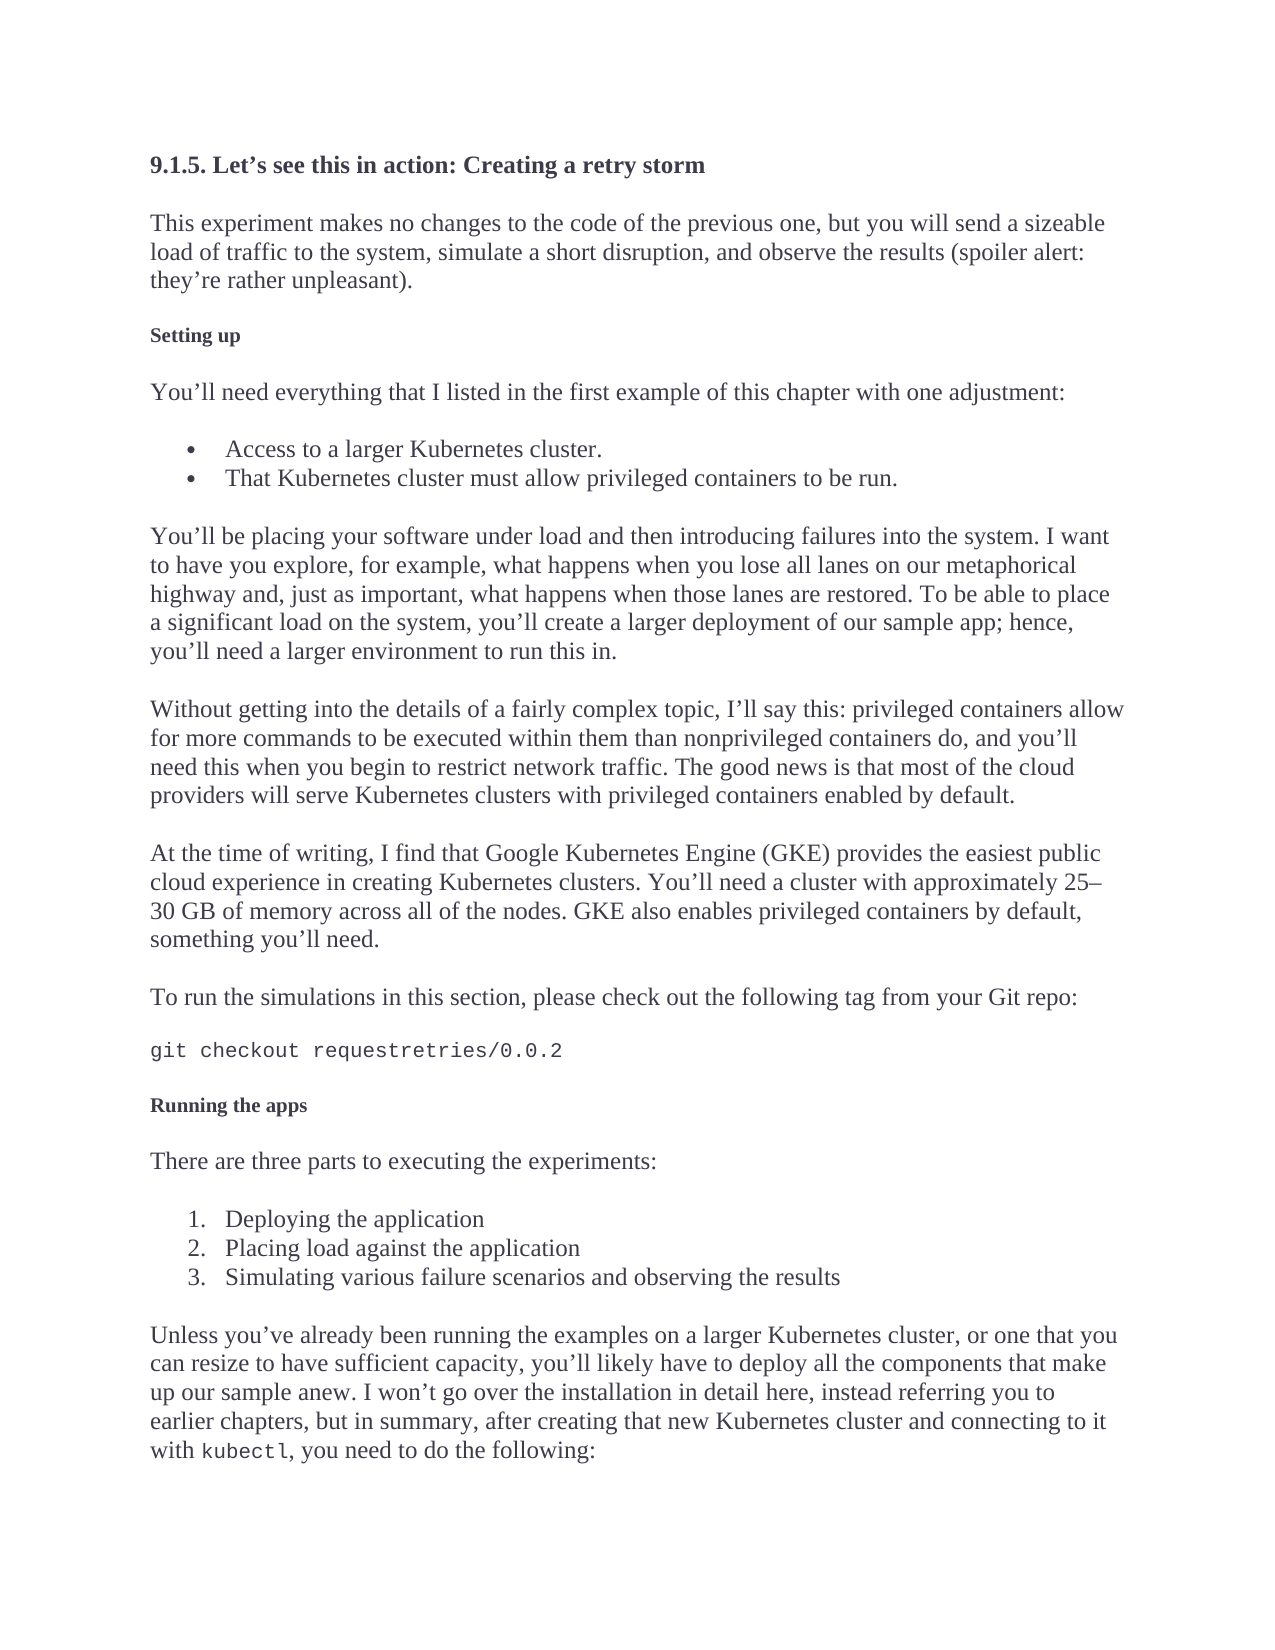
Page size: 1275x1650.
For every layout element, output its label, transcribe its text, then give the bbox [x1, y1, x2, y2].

text git checkout requestretries/0.0.2 [150, 1040, 1125, 1064]
list Simulating various failure scenarios and observing the results [187, 1262, 1125, 1291]
text 9.1.5. Let’s see this in action: Creating a retry storm [150, 150, 1125, 179]
text Running the apps [150, 1093, 1125, 1117]
text At the time of writing, I find that Google Kubernetes Engine (GKE) provides the easiest public cloud experience in creating Kubernetes clusters. You’ll need a cluster with approximately 25–30 GB of memory across all of the nodes. GKE also enables privileged containers by default, something you’ll need. [150, 838, 1125, 953]
text Unless you’ve already been running the examples on a larger Kubernetes cluster, or one that you can resize to have sufficient capacity, you’ll likely have to deploy all the components that make up our sample anew. I won’t go over the installation in detail here, instead referring you to earlier chapters, but in summary, after creating that new Kubernetes cluster and connecting to it with kubectl, you need to do the following: [150, 1320, 1125, 1464]
text You’ll be placing your software under load and then introducing failures into the system. I want to have you explore, for example, what happens when you lose all lanes on our metaphorical highway and, just as important, what happens when those lanes are restored. To be able to place a significant load on the system, you’ll create a larger deployment of our sample app; hence, you’ll need a larger environment to run this in. [150, 521, 1125, 665]
list Access to a larger Kubernetes cluster. [187, 434, 1125, 463]
text This experiment makes no changes to the code of the previous one, but you will send a sizeable load of traffic to the system, simulate a short disruption, and observe the results (spoiler alert: they’re rather unpleasant). [150, 208, 1125, 294]
list Deploying the application [187, 1204, 1125, 1233]
text There are three parts to executing the experiments: [150, 1146, 1125, 1175]
list Placing load against the application [187, 1233, 1125, 1262]
text Without getting into the details of a fairly complex topic, I’ll say this: privileged containers allow for more commands to be executed within them than nonprivileged containers do, and you’ll need this when you begin to restrict network traffic. The good news is that most of the cloud providers will serve Kubernetes clusters with privileged containers enabled by default. [150, 694, 1125, 809]
list That Kubernetes cluster must allow privileged containers to be run. [187, 463, 1125, 492]
text You’ll need everything that I listed in the first example of this chapter with one adjustment: [150, 377, 1125, 405]
text Setting up [150, 323, 1125, 347]
text To run the simulations in this section, please check out the following tag from your Git repo: [150, 982, 1125, 1011]
